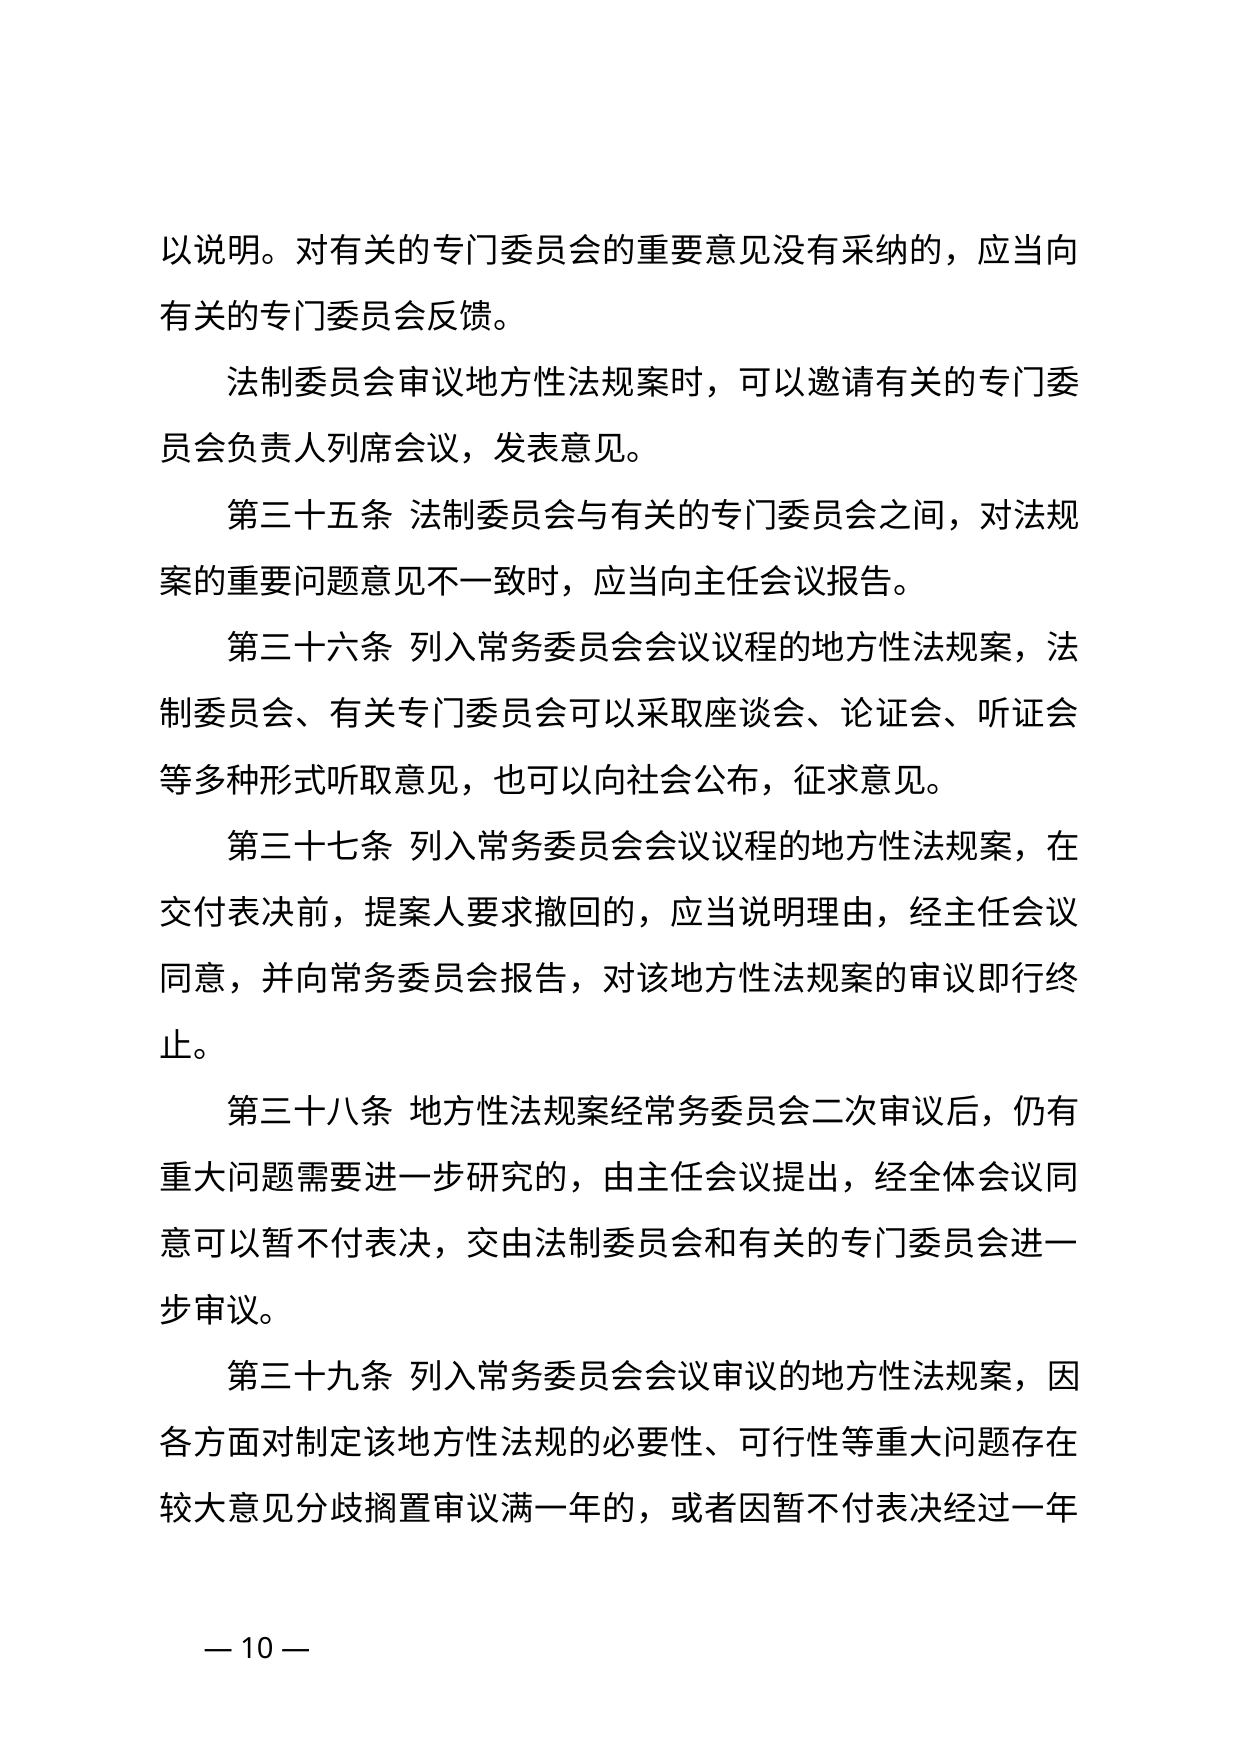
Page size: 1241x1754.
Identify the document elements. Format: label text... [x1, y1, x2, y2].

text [159, 214, 1081, 347]
text 第三十六条 列入常务委员会会议议程的地方性法规案，法制委员会、有关专门委员会可以采取座谈会、论证会、听证会等多种形式听取意见，也可以向社会公布，征求意见。 [159, 612, 1081, 811]
text 法制委员会审议地方性法规案时，可以邀请有关的专门委员会负责人列席会议，发表意见。 [159, 347, 1081, 479]
text 第三十八条 地方性法规案经常务委员会二次审议后，仍有重大问题需要进一步研究的，由主任会议提出，经全体会议同意可以暂不付表决，交由法制委员会和有关的专门委员会进一步审议。 [159, 1076, 1081, 1341]
text 第三十七条 列入常务委员会会议议程的地方性法规案，在交付表决前，提案人要求撤回的，应当说明理由，经主任会议同意，并向常务委员会报告，对该地方性法规案的审议即行终止。 [159, 811, 1081, 1076]
text 第三十五条 法制委员会与有关的专门委员会之间，对法规案的重要问题意见不一致时，应当向主任会议报告。 [159, 479, 1081, 612]
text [159, 1341, 1081, 1539]
